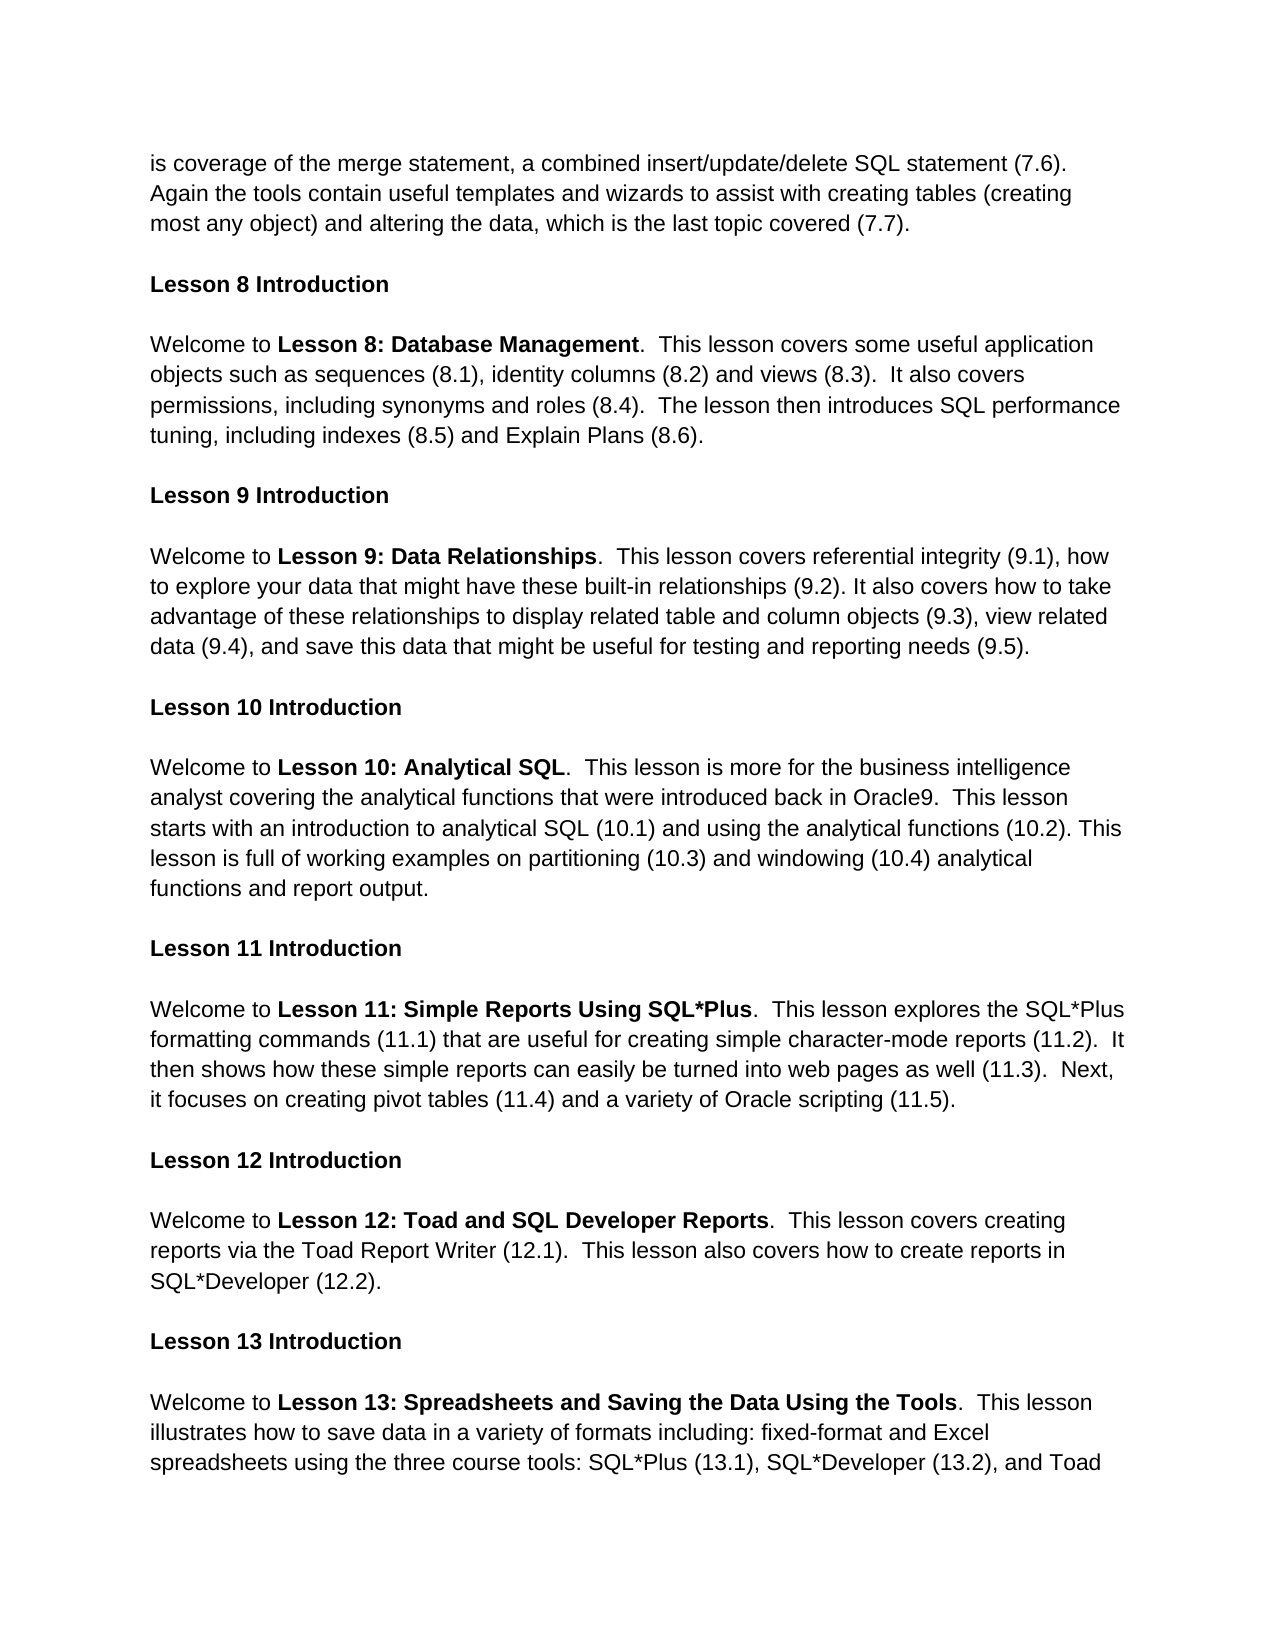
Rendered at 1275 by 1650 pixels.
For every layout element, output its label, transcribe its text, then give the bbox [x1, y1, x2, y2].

text Welcome to Lesson 11: Simple Reports Using SQL*Plus. This lesson explores the SQL*Plus formatting commands (11.1) that are useful for creating simple character-mode reports (11.2). It then shows how these simple reports can easily be turned into web pages as well (11.3). Next, it focuses on creating pivot tables (11.4) and a variety of Oracle scripting (11.5). [150, 996, 1125, 1113]
text Welcome to Lesson 9: Data Relationships. This lesson covers referential integrity (9.1), how to explore your data that might have these built-in relationships (9.2). It also covers how to take advantage of these relationships to display related table and column objects (9.3), view related data (9.4), and save this data that might be useful for testing and reporting needs (9.5). [150, 543, 1125, 660]
text Welcome to Lesson 12: Toad and SQL Developer Reports. This lesson covers creating reports via the Toad Report Writer (12.1). This lesson also covers how to create reports in SQL*Developer (12.2). [150, 1207, 1125, 1294]
text Lesson 13 Introduction [150, 1328, 1125, 1354]
text Welcome to Lesson 10: Analytical SQL. This lesson is more for the business intelligence analyst covering the analytical functions that were introduced back in Oracle9. This lesson starts with an introduction to analytical SQL (10.1) and using the analytical functions (10.2). This lesson is full of working examples on partitioning (10.3) and windowing (10.4) analytical functions and report output. [150, 754, 1125, 901]
text Lesson 11 Introduction [150, 935, 1125, 962]
text Lesson 12 Introduction [150, 1147, 1125, 1173]
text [150, 150, 1125, 237]
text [150, 1388, 1125, 1475]
text Lesson 10 Introduction [150, 694, 1125, 720]
text Lesson 8 Introduction [150, 271, 1125, 297]
text Lesson 9 Introduction [150, 482, 1125, 509]
text Welcome to Lesson 8: Database Management. This lesson covers some useful application objects such as sequences (8.1), identity columns (8.2) and views (8.3). It also covers permissions, including synonyms and roles (8.4). The lesson then introduces SQL performance tuning, including indexes (8.5) and Explain Plans (8.6). [150, 331, 1125, 448]
